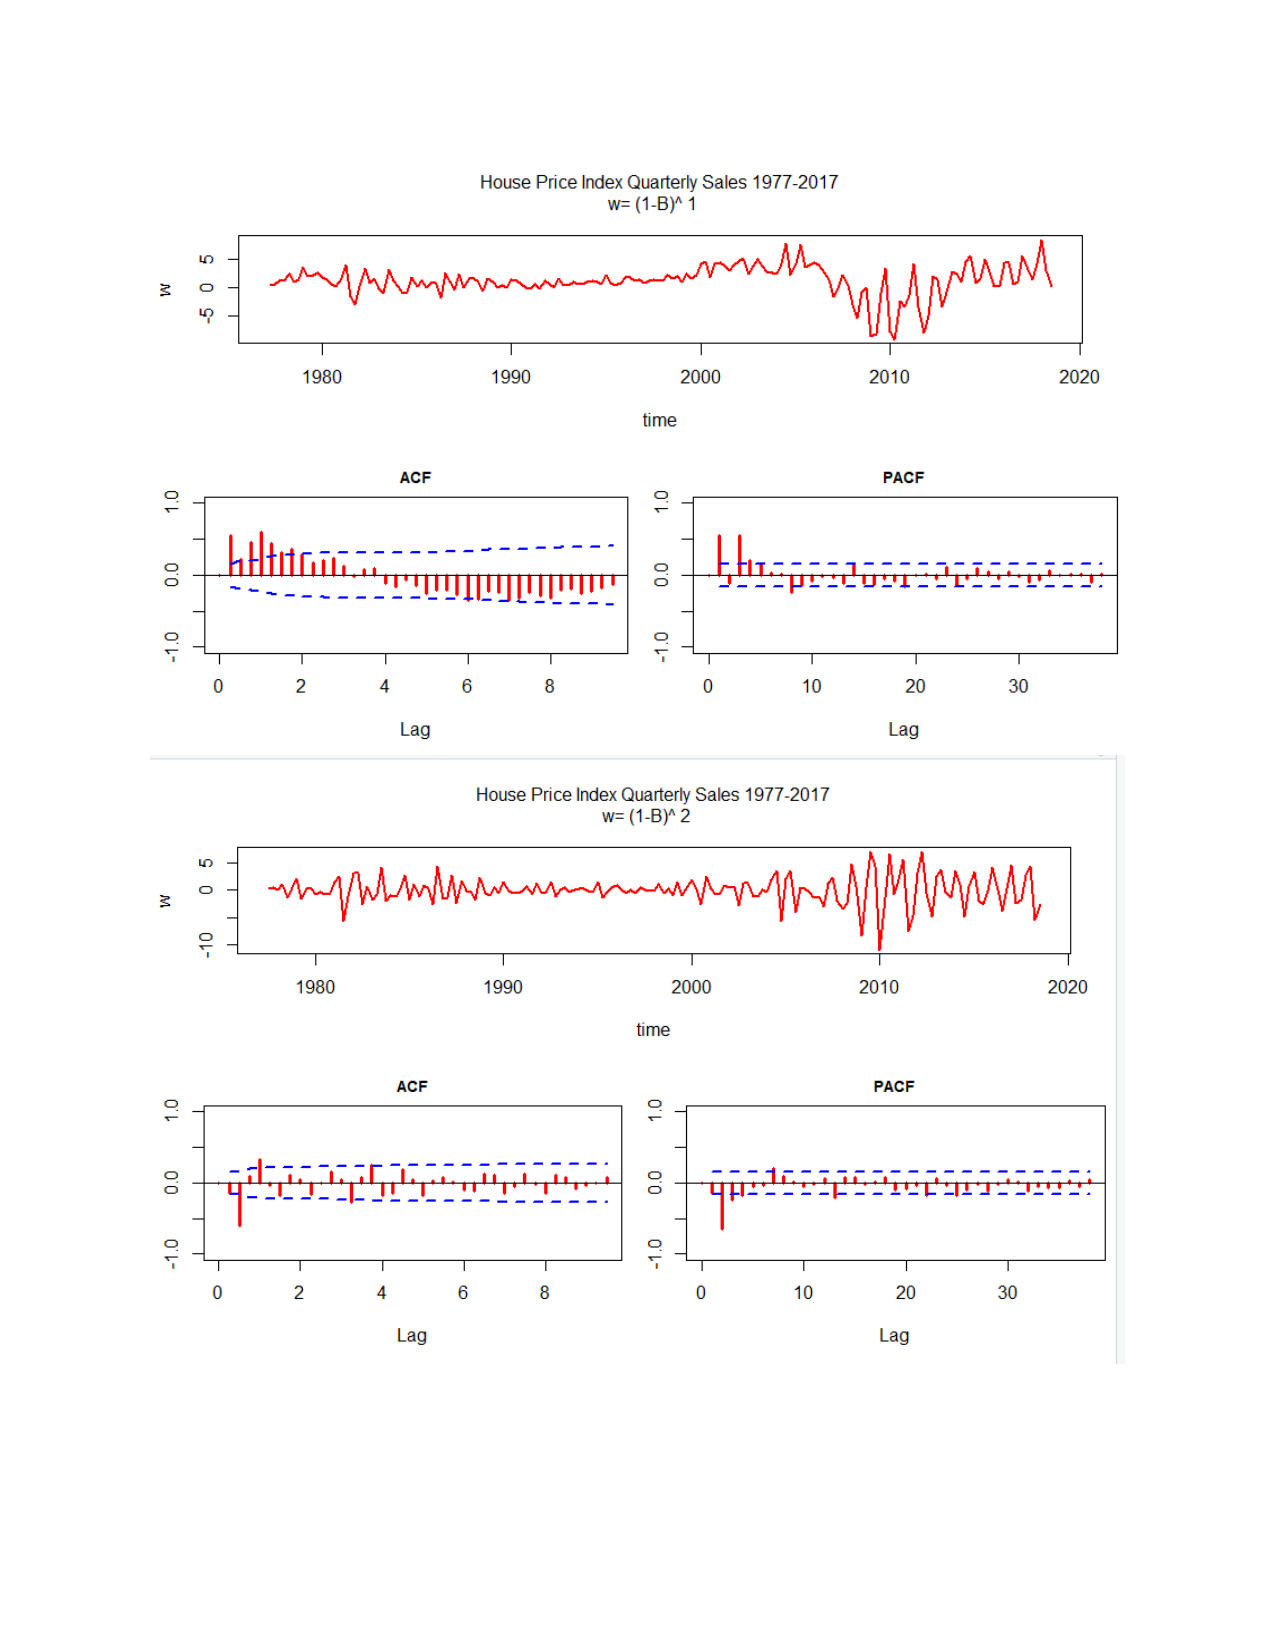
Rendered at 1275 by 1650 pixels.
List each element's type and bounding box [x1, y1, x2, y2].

picture [150, 150, 1125, 1364]
